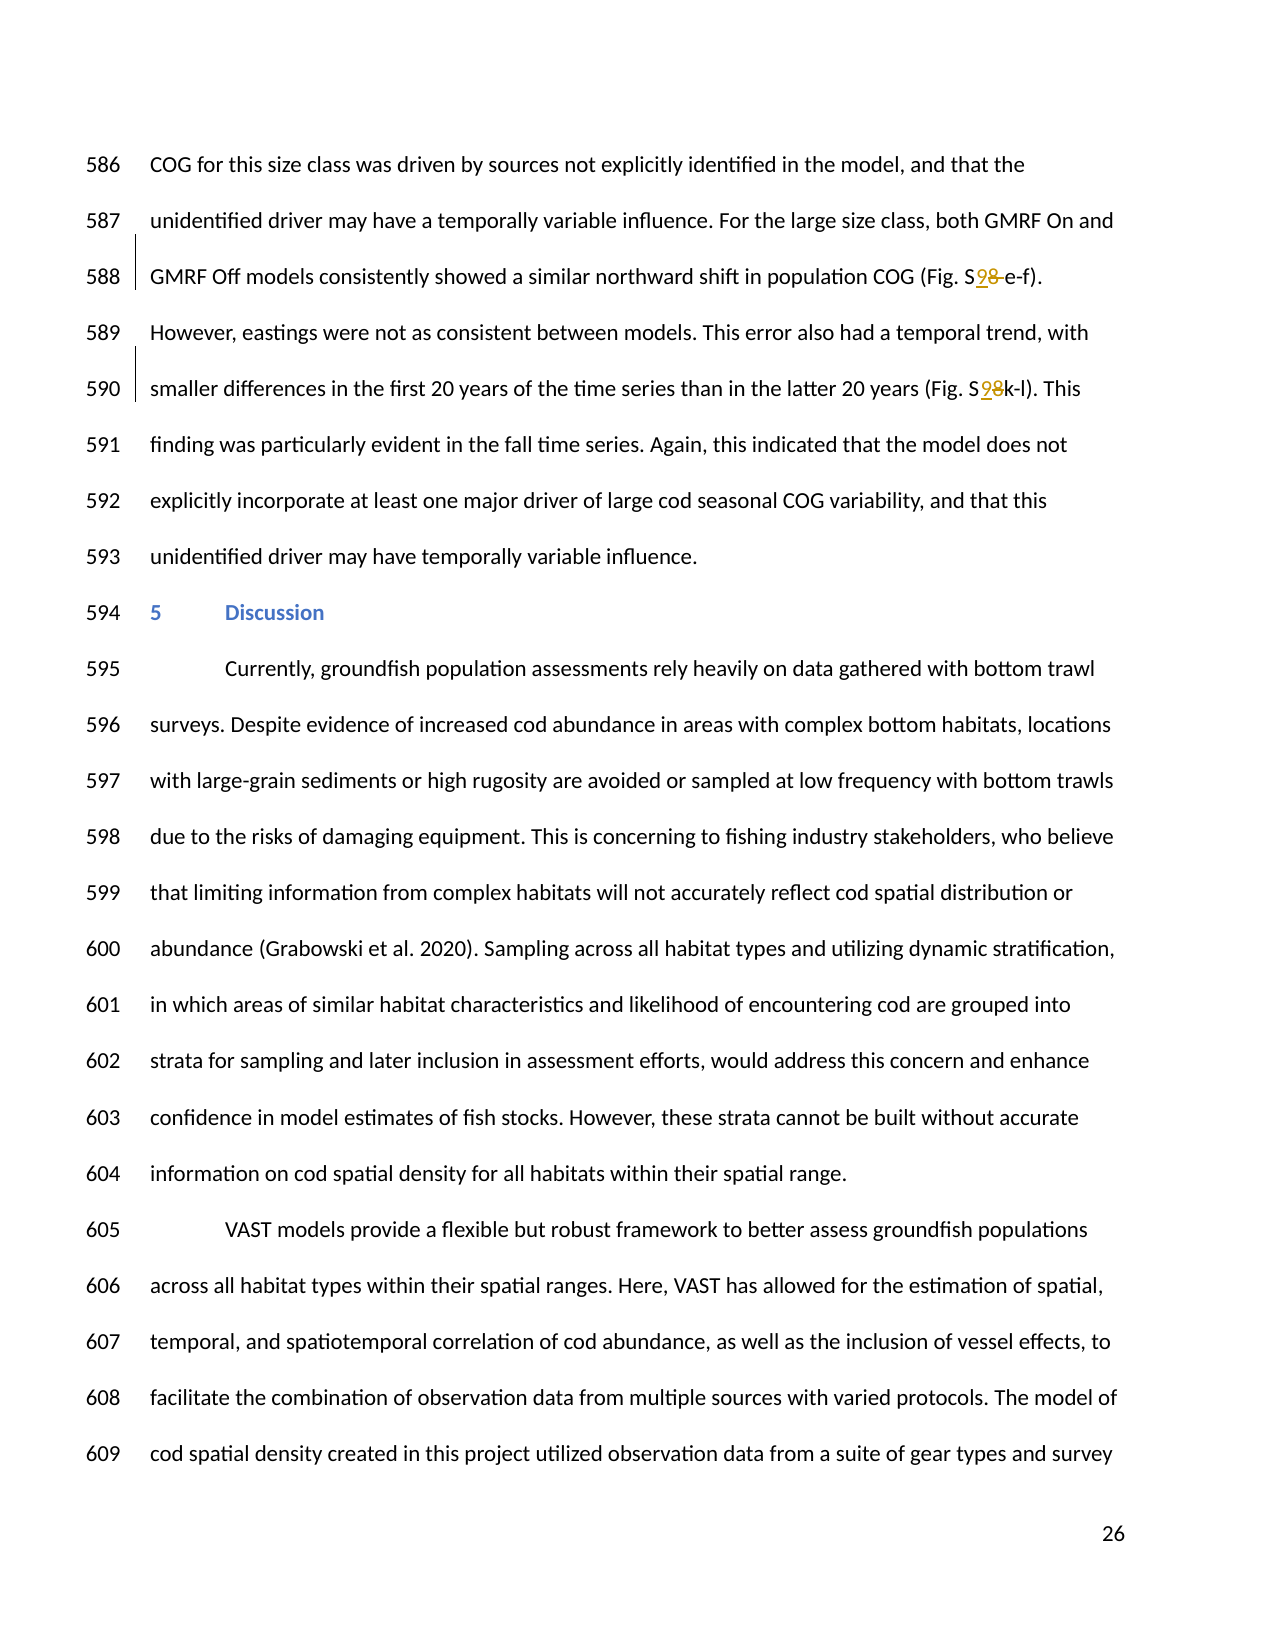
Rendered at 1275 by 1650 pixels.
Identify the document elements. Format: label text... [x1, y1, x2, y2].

text Currently, groundfish population assessments rely heavily on data gathered with bottom trawl surveys. Despite evidence of increased cod abundance in areas with complex bottom habitats, locations with large-grain sediments or high rugosity are avoided or sampled at low frequency with bottom trawls due to the risks of damaging equipment. This is concerning to fishing industry stakeholders, who believe that limiting information from complex habitats will not accurately reflect cod spatial distribution or abundance (Grabowski et al. 2020). Sampling across all habitat types and utilizing dynamic stratification, in which areas of similar habitat characteristics and likelihood of encountering cod are grouped into strata for sampling and later inclusion in assessment efforts, would address this concern and enhance confidence in model estimates of fish stocks. However, these strata cannot be built without accurate information on cod spatial density for all habitats within their spatial range. [150, 654, 1125, 1187]
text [150, 150, 1125, 570]
text 5 Discussion [150, 598, 1125, 626]
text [150, 1215, 1125, 1467]
